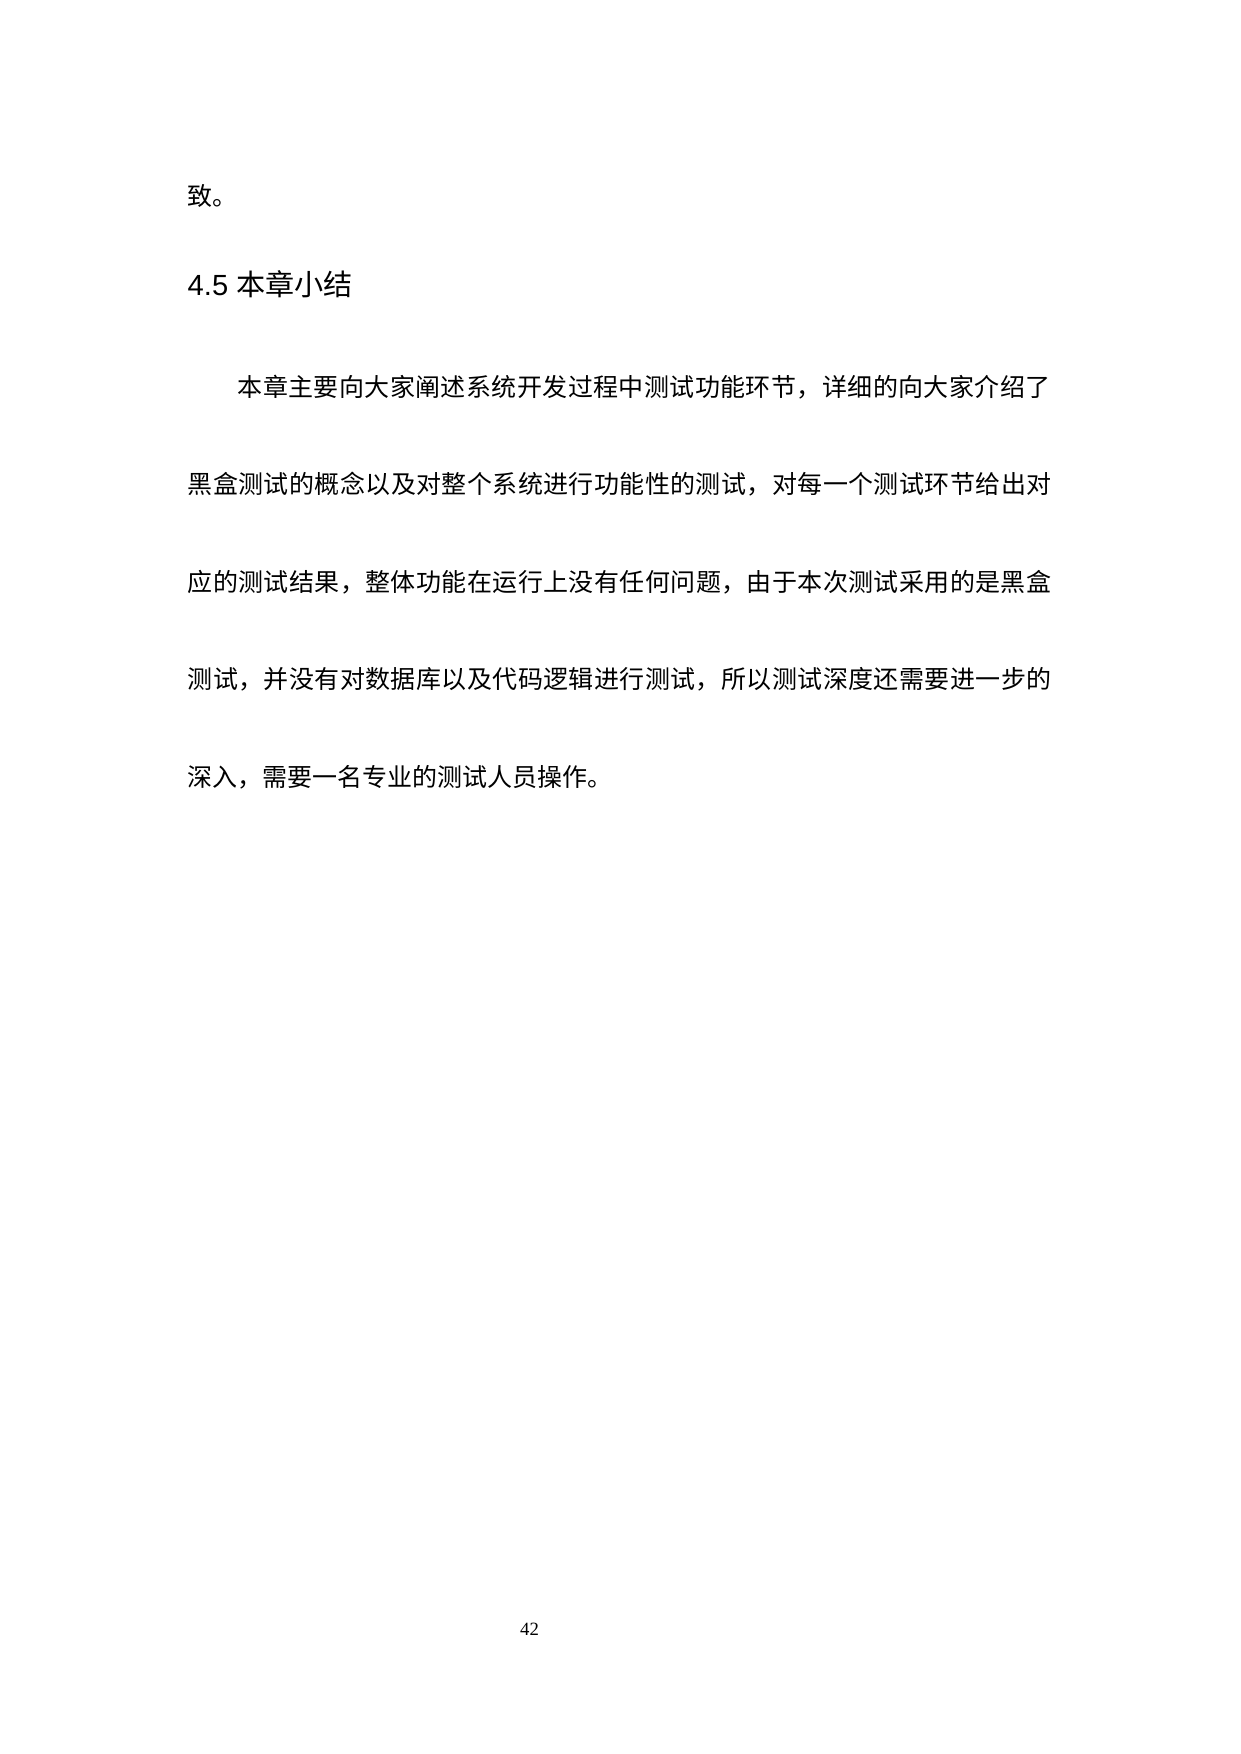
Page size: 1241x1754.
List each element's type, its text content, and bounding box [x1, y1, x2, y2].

subtitle 4.5 本章小结 [187, 250, 1053, 315]
subtitle 本章主要向大家阐述系统开发过程中测试功能环节，详细的向大家介绍了黑盒测试的概念以及对整个系统进行功能性的测试，对每一个测试环节给出对应的测试结果，整体功能在运行上没有任何问题，由于本次测试采用的是黑盒测试，并没有对数据库以及代码逻辑进行测试，所以测试深度还需要进一步的深入，需要一名专业的测试人员操作。结 论 [187, 353, 1053, 808]
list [187, 162, 1053, 227]
